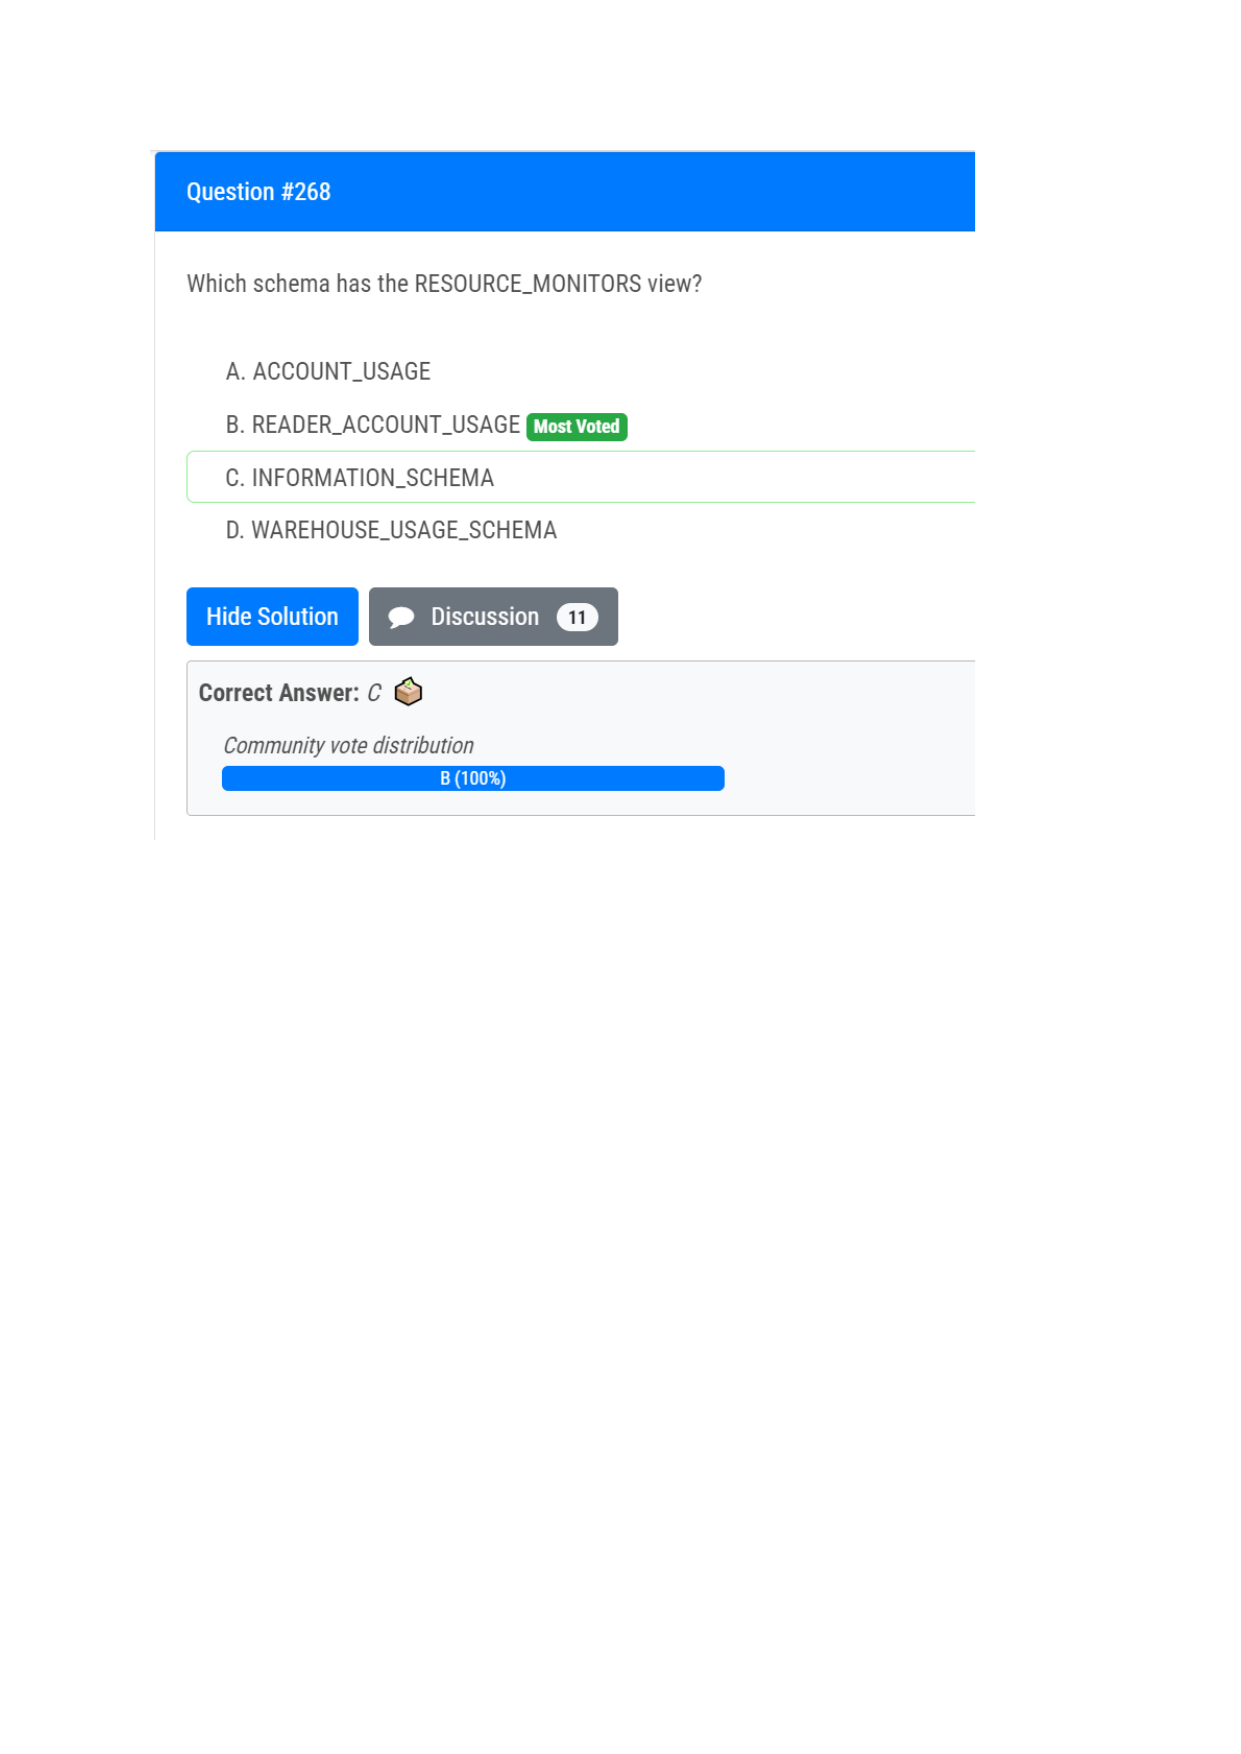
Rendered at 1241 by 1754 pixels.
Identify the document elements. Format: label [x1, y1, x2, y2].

picture [150, 150, 976, 840]
